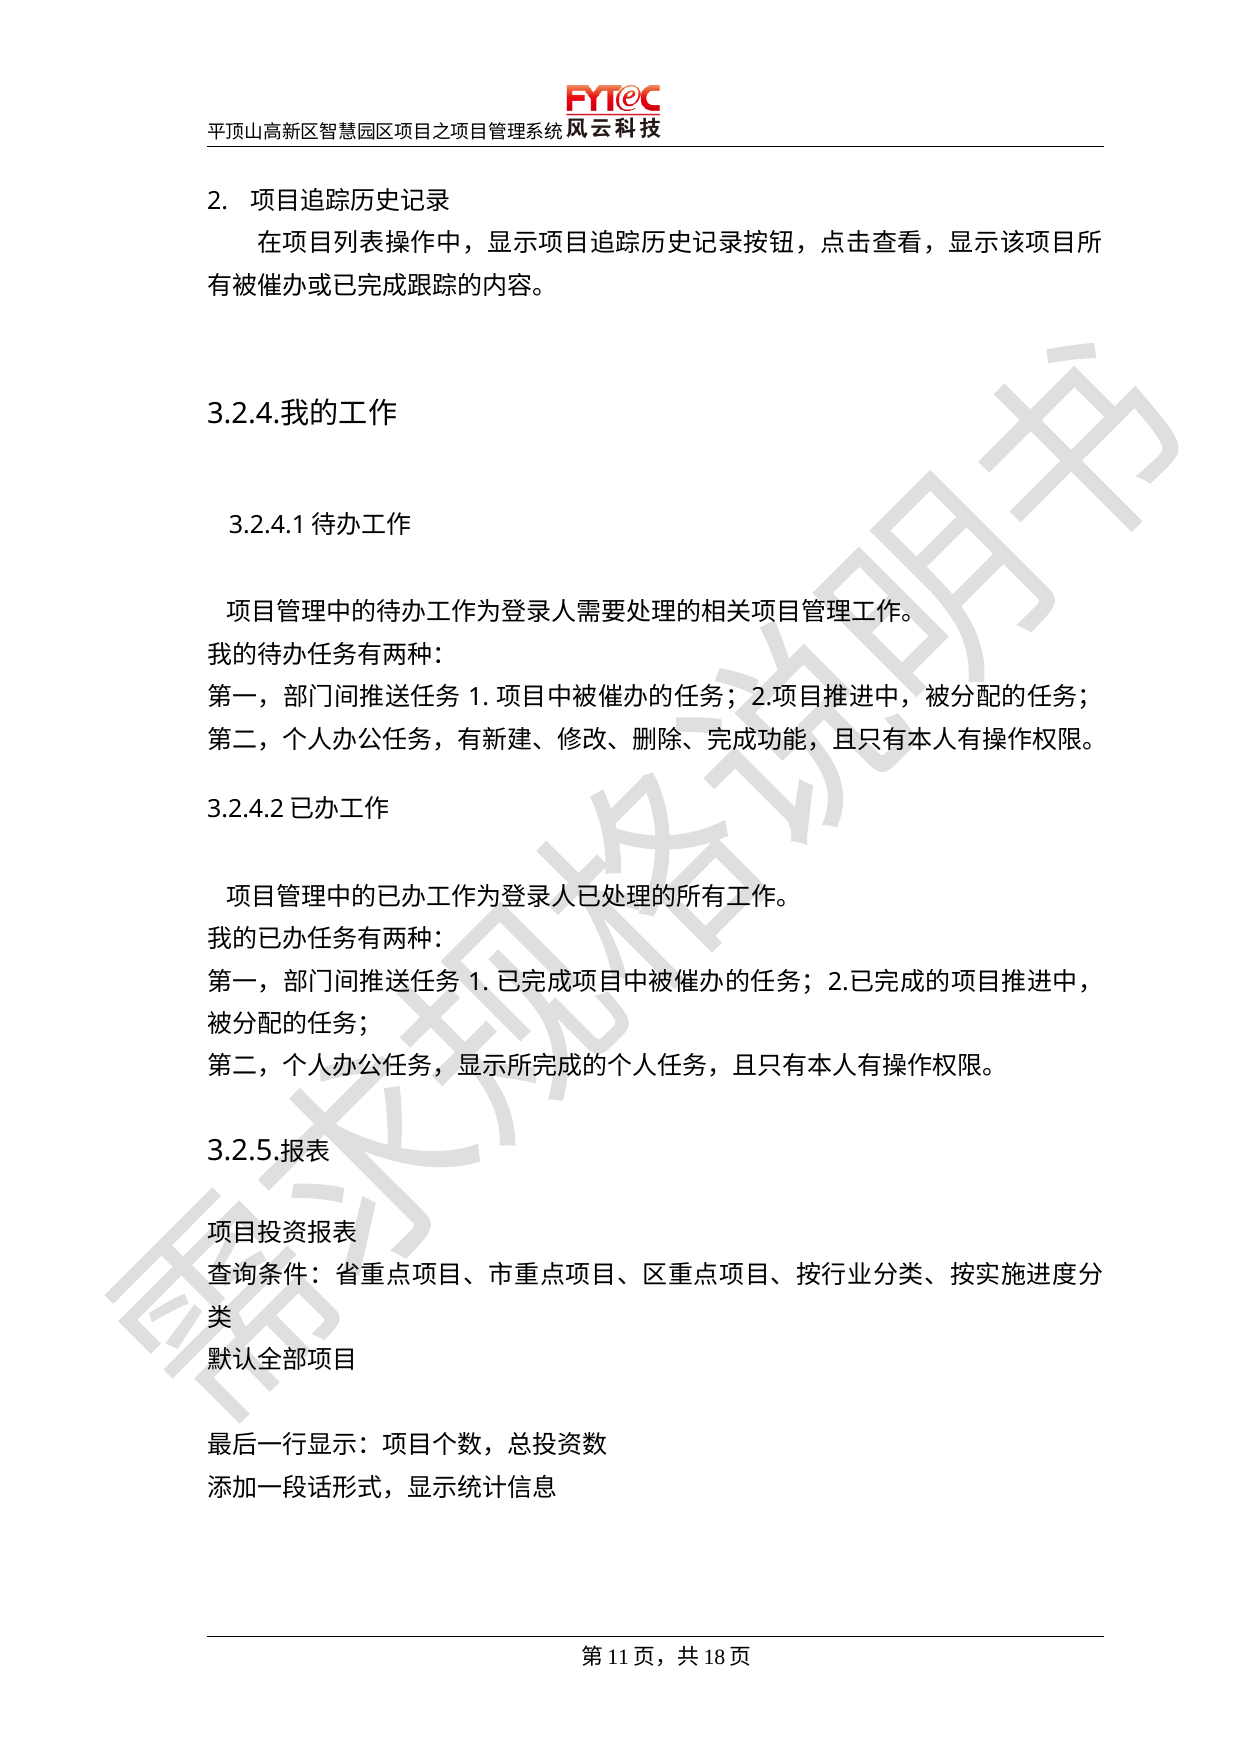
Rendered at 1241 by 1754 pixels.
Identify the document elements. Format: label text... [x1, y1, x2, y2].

subtitle 3.2.4.我的工作 [207, 389, 1104, 432]
text 查询条件：省重点项目、市重点项目、区重点项目、按行业分类、按实施进度分类 [207, 1252, 1104, 1337]
subtitle 3.2.4.1待办工作 [229, 501, 1104, 544]
picture [563, 84, 664, 139]
text 项目管理中的待办工作为登录人需要处理的相关项目管理工作。 [207, 589, 1104, 631]
list 项目追踪历史记录 [207, 177, 1104, 220]
text 最后一行显示：项目个数，总投资数 [207, 1422, 1104, 1464]
text 项目投资报表 [207, 1209, 1104, 1252]
subtitle 3.2.5.报表 [207, 1127, 1104, 1170]
text 默认全部项目 [207, 1337, 1104, 1379]
text 我的已办任务有两种： [207, 916, 1104, 958]
text 在项目列表操作中，显示项目追踪历史记录按钮，点击查看，显示该项目所有被催办或已完成跟踪的内容。 [207, 220, 1104, 304]
text 项目管理中的已办工作为登录人已处理的所有工作。 [207, 873, 1104, 916]
subtitle 3.2.4.2已办工作 [207, 786, 1104, 828]
text 第一，部门间推送任务 1. 已完成项目中被催办的任务；2.已完成的项目推进中，被分配的任务； [207, 958, 1104, 1043]
text 我的待办任务有两种： [207, 631, 1104, 674]
text 第二，个人办公任务，显示所完成的个人任务，且只有本人有操作权限。 [207, 1043, 1104, 1085]
text 第一，部门间推送任务 1. 项目中被催办的任务；2.项目推进中，被分配的任务；第二，个人办公任务，有新建、修改、删除、完成功能，且只有本人有操作权限。 [207, 674, 1104, 758]
text 添加一段话形式，显示统计信息 [207, 1464, 1104, 1506]
